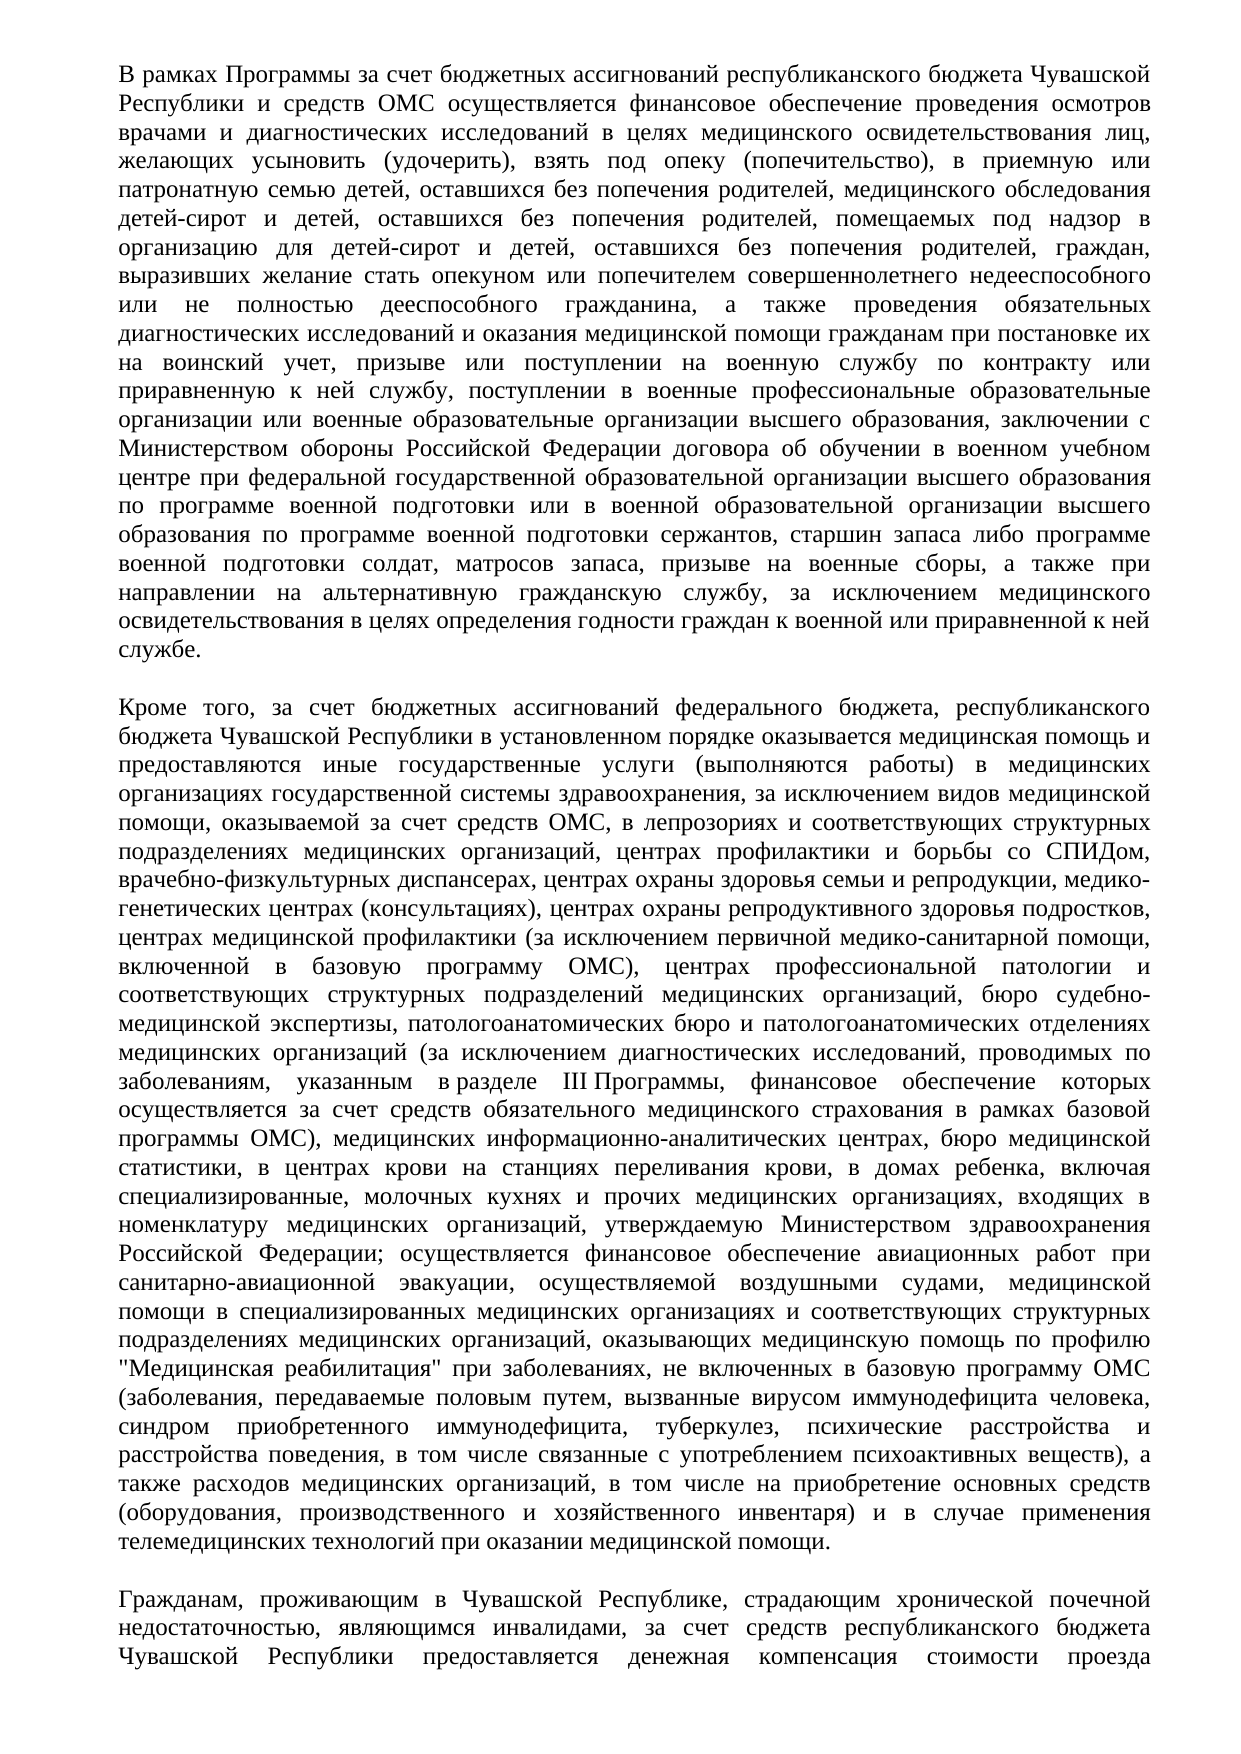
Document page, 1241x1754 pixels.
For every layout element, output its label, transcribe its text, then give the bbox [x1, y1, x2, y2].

text В рамках Программы за счет бюджетных ассигнований республиканского бюджета Чувашской Республики и средств ОМС осуществляется финансовое обеспечение проведения осмотров врачами и диагностических исследований в целях медицинского освидетельствования лиц, желающих усыновить (удочерить), взять под опеку (попечительство), в приемную или патронатную семью детей, оставшихся без попечения родителей, медицинского обследования детей-сирот и детей, оставшихся без попечения родителей, помещаемых под надзор в организацию для детей-сирот и детей, оставшихся без попечения родителей, граждан, выразивших желание стать опекуном или попечителем совершеннолетнего недееспособного или не полностью дееспособного гражданина, а также проведения обязательных диагностических исследований и оказания медицинской помощи гражданам при постановке их на воинский учет, призыве или поступлении на военную службу по контракту или приравненную к ней службу, поступлении в военные профессиональные образовательные организации или военные образовательные организации высшего образования, заключении с Министерством обороны Российской Федерации договора об обучении в военном учебном центре при федеральной государственной образовательной организации высшего образования по программе военной подготовки или в военной образовательной организации высшего образования по программе военной подготовки сержантов, старшин запаса либо программе военной подготовки солдат, матросов запаса, призыве на военные сборы, а также при направлении на альтернативную гражданскую службу, за исключением медицинского освидетельствования в целях определения годности граждан к военной или приравненной к ней службе. [118, 59, 1152, 663]
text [118, 1584, 1152, 1670]
text Кроме того, за счет бюджетных ассигнований федерального бюджета, республиканского бюджета Чувашской Республики в установленном порядке оказывается медицинская помощь и предоставляются иные государственные услуги (выполняются работы) в медицинских организациях государственной системы здравоохранения, за исключением видов медицинской помощи, оказываемой за счет средств ОМС, в лепрозориях и соответствующих структурных подразделениях медицинских организаций, центрах профилактики и борьбы со СПИДом, врачебно-физкультурных диспансерах, центрах охраны здоровья семьи и репродукции, медико-генетических центрах (консультациях), центрах охраны репродуктивного здоровья подростков, центрах медицинской профилактики (за исключением первичной медико-санитарной помощи, включенной в базовую программу ОМС), центрах профессиональной патологии и соответствующих структурных подразделений медицинских организаций, бюро судебно-медицинской экспертизы, патологоанатомических бюро и патологоанатомических отделениях медицинских организаций (за исключением диагностических исследований, проводимых по заболеваниям, указанным в разделе III Программы, финансовое обеспечение которых осуществляется за счет средств обязательного медицинского страхования в рамках базовой программы ОМС), медицинских информационно-аналитических центрах, бюро медицинской статистики, в центрах крови на станциях переливания крови, в домах ребенка, включая специализированные, молочных кухнях и прочих медицинских организациях, входящих в номенклатуру медицинских организаций, утверждаемую Министерством здравоохранения Российской Федерации; осуществляется финансовое обеспечение авиационных работ при санитарно-авиационной эвакуации, осуществляемой воздушными судами, медицинской помощи в специализированных медицинских организациях и соответствующих структурных подразделениях медицинских организаций, оказывающих медицинскую помощь по профилю "Медицинская реабилитация" при заболеваниях, не включенных в базовую программу ОМС (заболевания, передаваемые половым путем, вызванные вирусом иммунодефицита человека, синдром приобретенного иммунодефицита, туберкулез, психические расстройства и расстройства поведения, в том числе связанные с употреблением психоактивных веществ), а также расходов медицинских организаций, в том числе на приобретение основных средств (оборудования, производственного и хозяйственного инвентаря) и в случае применения телемедицинских технологий при оказании медицинской помощи. [118, 692, 1152, 1554]
